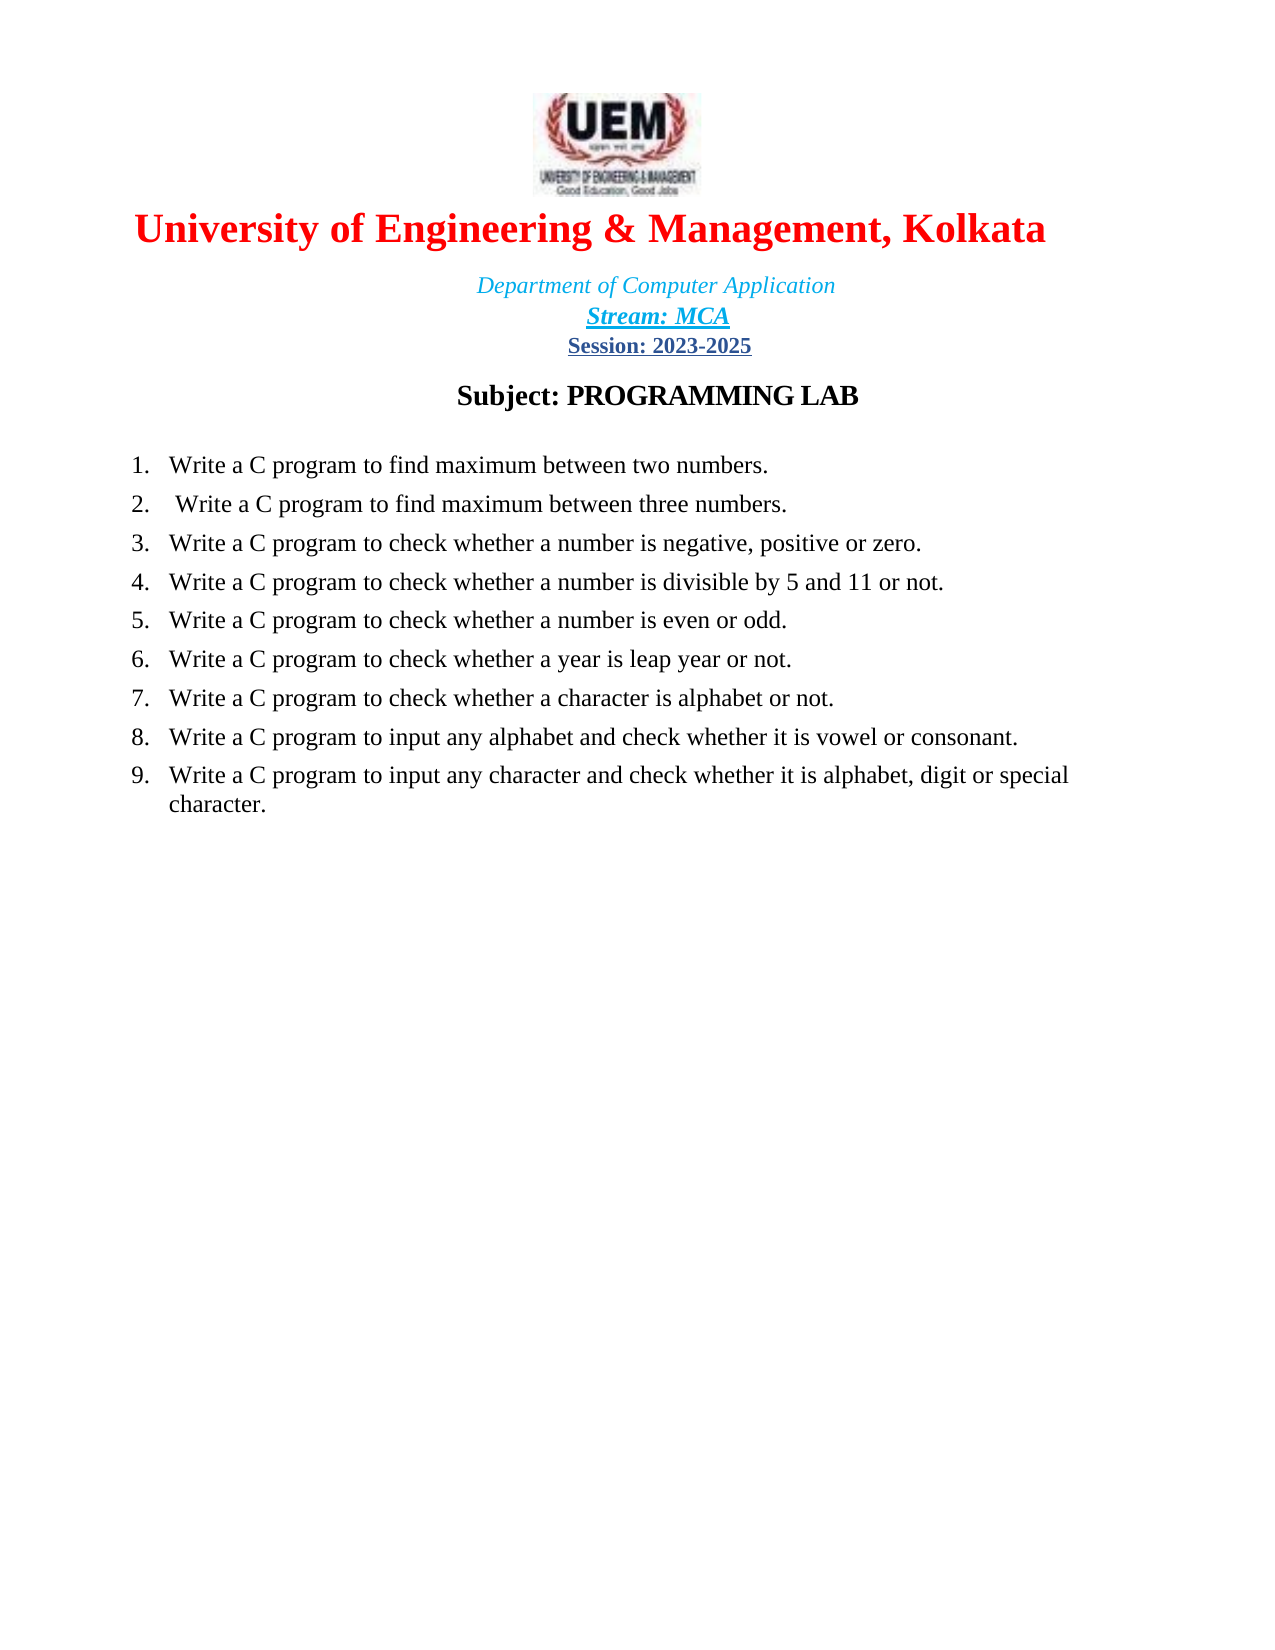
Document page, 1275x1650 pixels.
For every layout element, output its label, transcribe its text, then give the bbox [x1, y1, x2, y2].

list Write a C program to find maximum between two numbers. [131, 450, 1096, 479]
text Stream: MCA [388, 301, 931, 330]
text Subject: PROGRAMMING LAB [388, 378, 928, 412]
picture [532, 93, 702, 197]
list Write a C program to find maximum between three numbers. [131, 489, 1096, 518]
text Session: 2023-2025 [388, 332, 931, 359]
list Write a C program to check whether a number is even or odd. [131, 605, 1096, 634]
list Write a C program to check whether a character is alphabet or not. [131, 683, 1096, 712]
text Department of Computer Application [386, 271, 928, 299]
list Write a C program to check whether a year is leap year or not. [131, 644, 1096, 673]
title University of Engineering & Management, Kolkata [134, 203, 1096, 251]
list Write a C program to check whether a number is negative, positive or zero. [131, 528, 1096, 557]
list Write a C program to input any alphabet and check whether it is vowel or consonant. [131, 722, 1096, 750]
list Write a C program to input any character and check whether it is alphabet, digit or special character. [131, 760, 1096, 818]
list Write a C program to check whether a number is divisible by 5 and 11 or not. [131, 567, 1096, 595]
